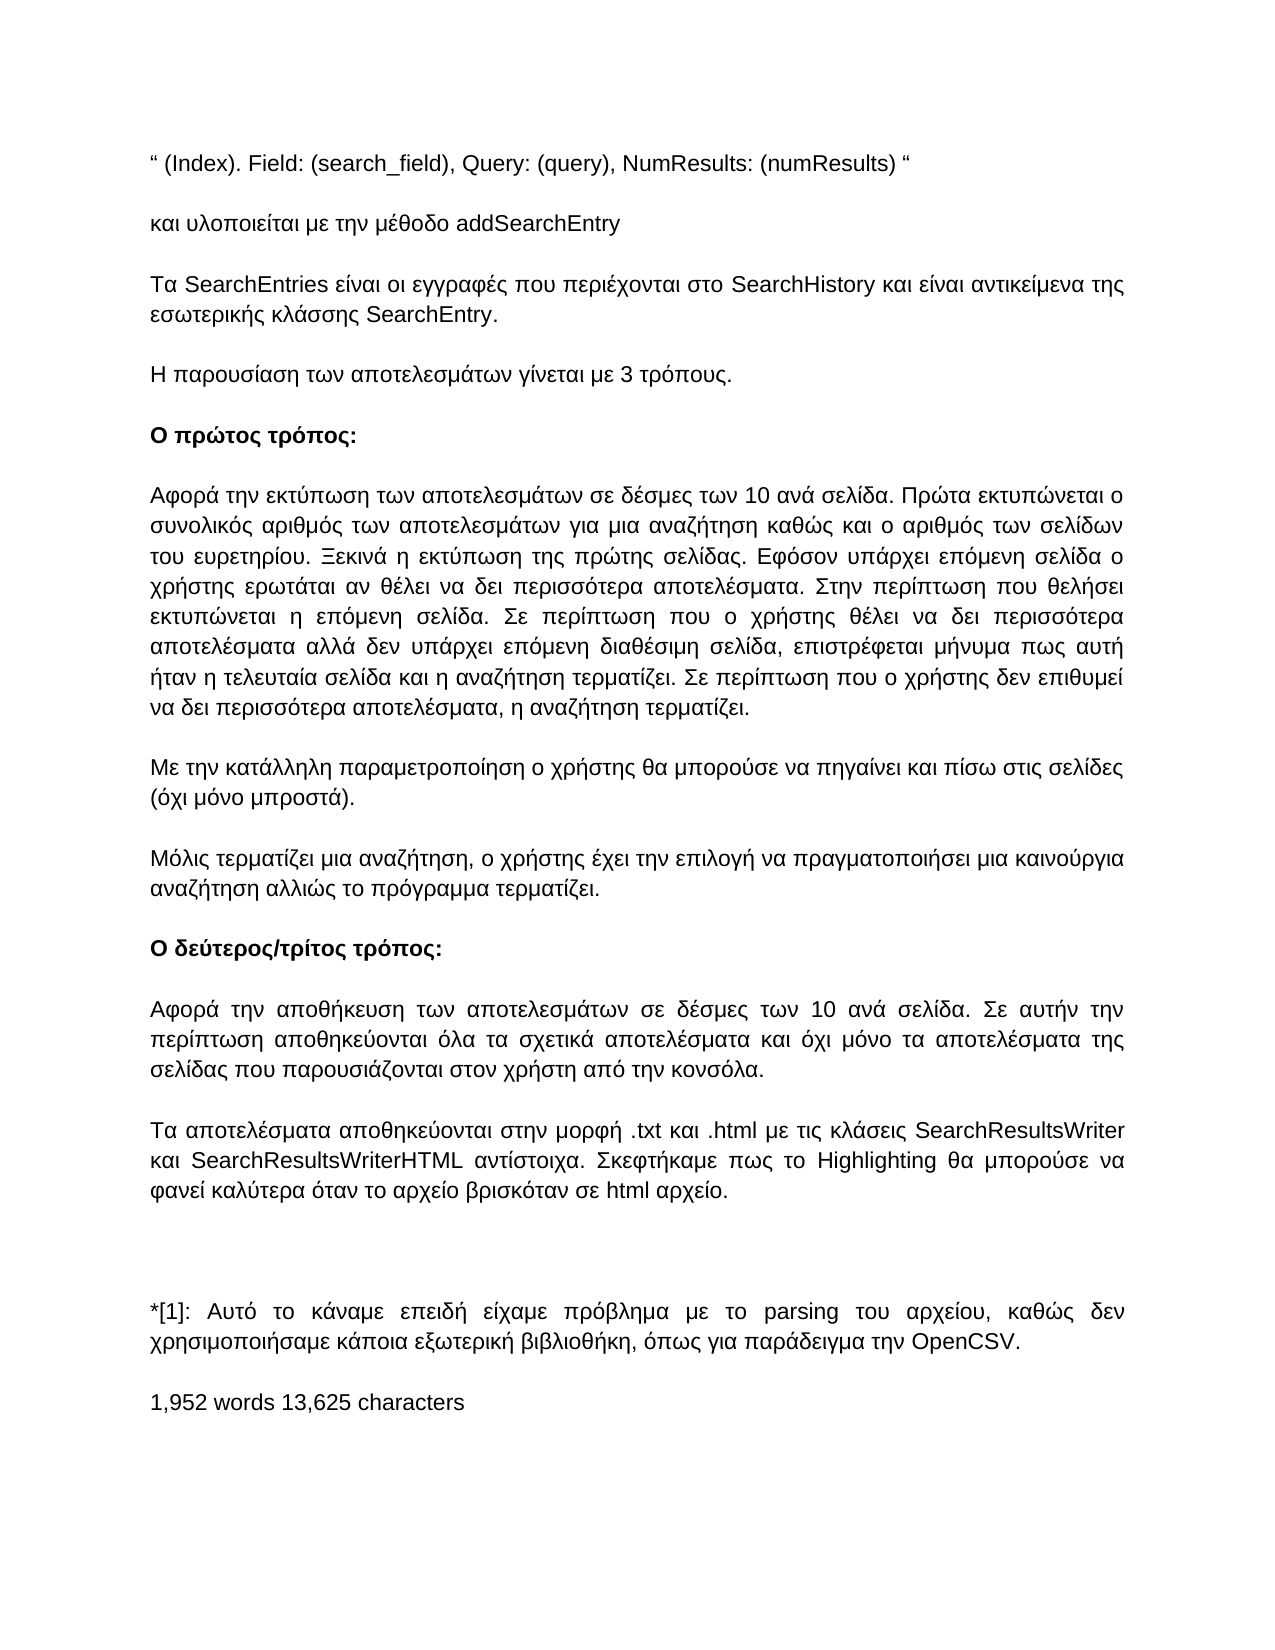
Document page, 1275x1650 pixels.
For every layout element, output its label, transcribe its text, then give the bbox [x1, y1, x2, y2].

text “ (Index). Field: (search_field), Query: (query), NumResults: (numResults) “ [150, 150, 1125, 176]
text Τα αποτελέσματα αποθηκεύονται στην μορφή .txt και .html με τις κλάσεις SearchResultsWriter και SearchResultsWriterHTML αντίστοιχα. Σκεφτήκαμε πως το Highlighting θα μπορούσε να φανεί καλύτερα όταν το αρχείο βρισκόταν σε html αρχείο. [150, 1117, 1125, 1203]
text Ο πρώτος τρόπος: [150, 422, 1125, 448]
text και υλοποιείται με την μέθοδο addSearchEntry [150, 210, 1125, 237]
text Μόλις τερματίζει μια αναζήτηση, ο χρήστης έχει την επιλογή να πραγματοποιήσει μια καινούργια αναζήτηση αλλιώς το πρόγραμμα τερματίζει. [150, 845, 1125, 901]
text 1,952 words 13,625 characters [150, 1388, 1125, 1415]
text Αφορά την αποθήκευση των αποτελεσμάτων σε δέσμες των 10 ανά σελίδα. Σε αυτήν την περίπτωση αποθηκεύονται όλα τα σχετικά αποτελέσματα και όχι μόνο τα αποτελέσματα της σελίδας που παρουσιάζονται στον χρήστη από την κονσόλα. [150, 996, 1125, 1083]
text Ο δεύτερος/τρίτος τρόπος: [150, 935, 1125, 962]
text Αφορά την εκτύπωση των αποτελεσμάτων σε δέσμες των 10 ανά σελίδα. Πρώτα εκτυπώνεται ο συνολικός αριθμός των αποτελεσμάτων για μια αναζήτηση καθώς και ο αριθμός των σελίδων του ευρετηρίου. Ξεκινά η εκτύπωση της πρώτης σελίδας. Εφόσον υπάρχει επόμενη σελίδα ο χρήστης ερωτάται αν θέλει να δει περισσότερα αποτελέσματα. Στην περίπτωση που θελήσει εκτυπώνεται η επόμενη σελίδα. Σε περίπτωση που ο χρήστης θέλει να δει περισσότερα αποτελέσματα αλλά δεν υπάρχει επόμενη διαθέσιμη σελίδα, επιστρέφεται μήνυμα πως αυτή ήταν η τελευταία σελίδα και η αναζήτηση τερματίζει. Σε περίπτωση που ο χρήστης δεν επιθυμεί να δει περισσότερα αποτελέσματα, η αναζήτηση τερματίζει. [150, 482, 1125, 720]
text Τα SearchEntries είναι οι εγγραφές που περιέχονται στο SearchHistory και είναι αντικείμενα της εσωτερικής κλάσσης SearchEntry. [150, 271, 1125, 327]
text Με την κατάλληλη παραμετροποίηση ο χρήστης θα μπορούσε να πηγαίνει και πίσω στις σελίδες (όχι μόνο μπροστά). [150, 754, 1125, 811]
text Η παρουσίαση των αποτελεσμάτων γίνεται με 3 τρόπους. [150, 361, 1125, 388]
text *[1]: Αυτό το κάναμε επειδή είχαμε πρόβλημα με το parsing του αρχείου, καθώς δεν χρησιμοποιήσαμε κάποια εξωτερική βιβλιοθήκη, όπως για παράδειγμα την OpenCSV. [150, 1298, 1125, 1354]
